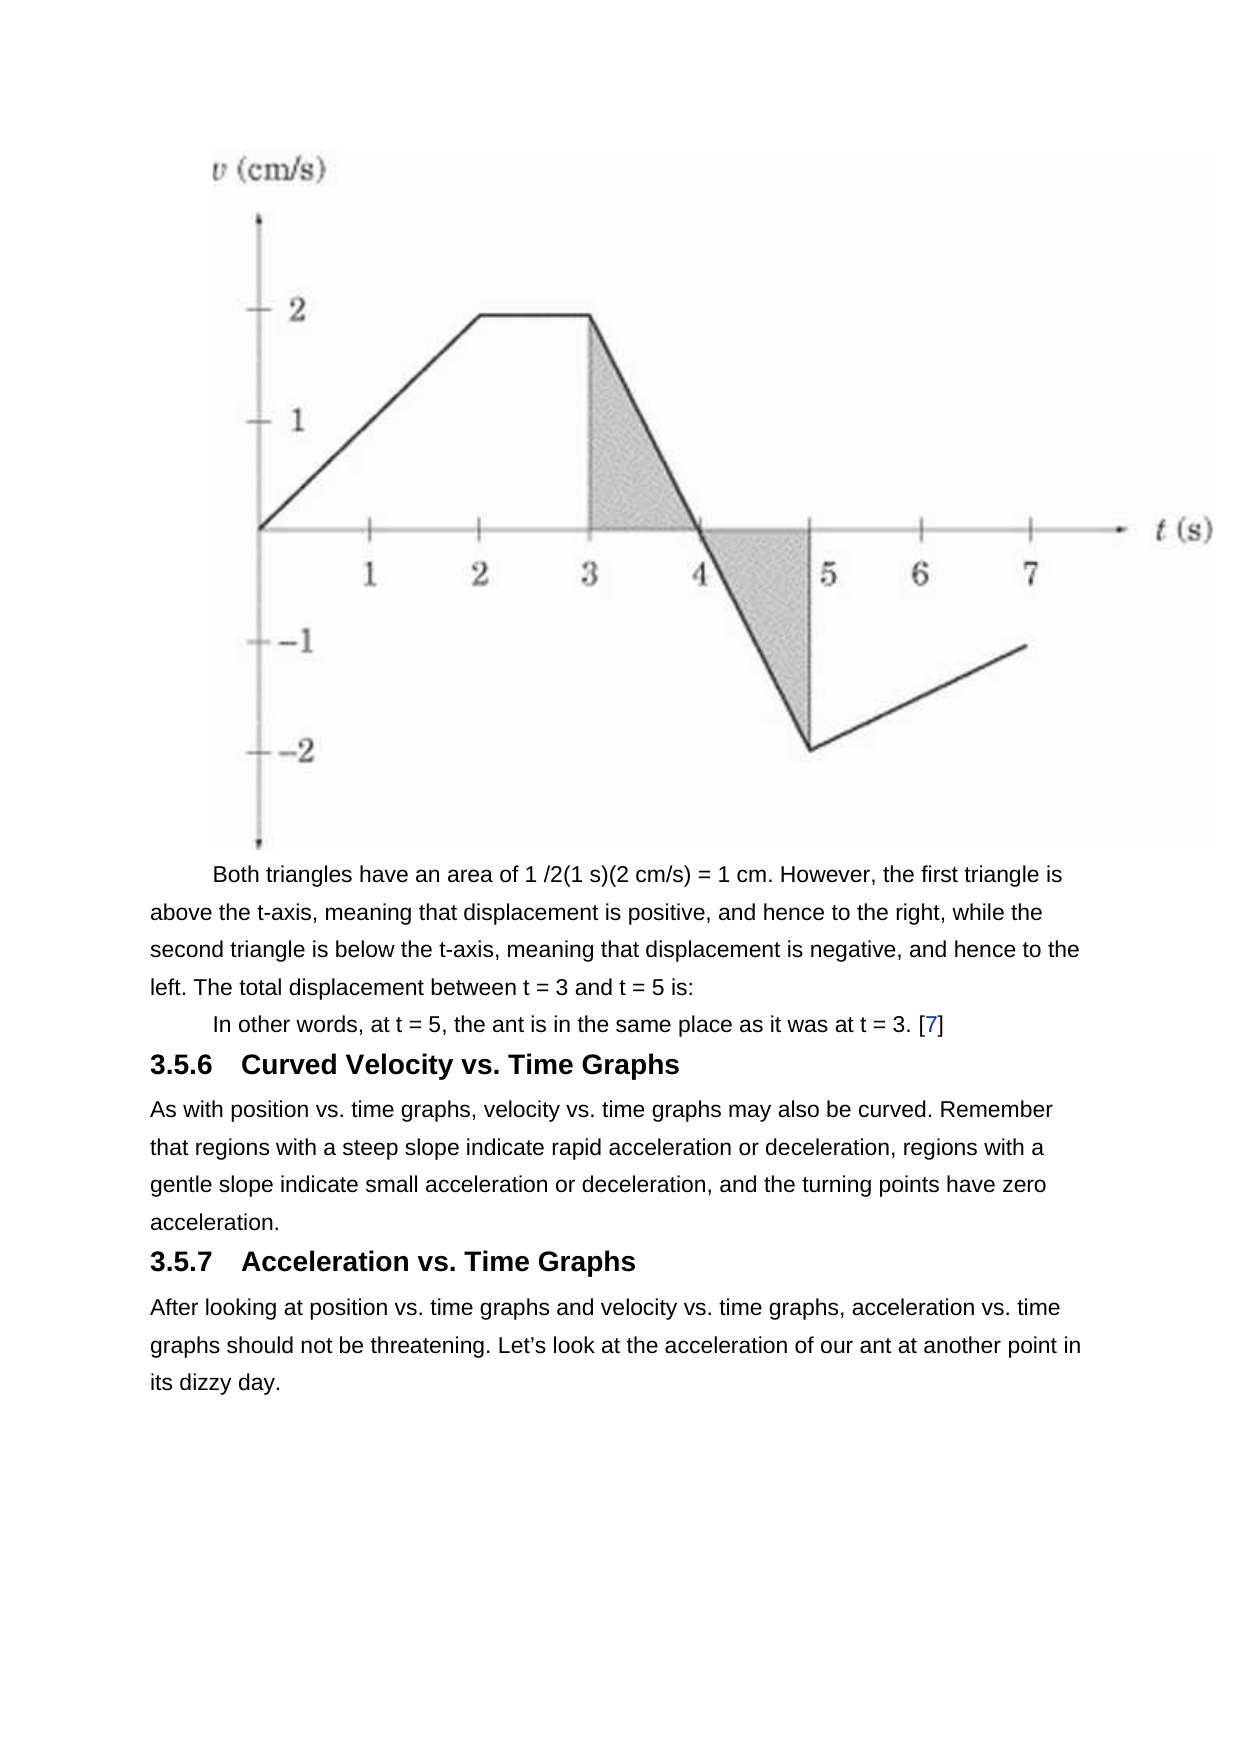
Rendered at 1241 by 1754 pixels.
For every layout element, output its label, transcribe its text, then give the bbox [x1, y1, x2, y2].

text In other words, at t = 5, the ant is in the same place as it was at t = 3. [7] [150, 1000, 1090, 1037]
text As with position vs. time graphs, velocity vs. time graphs may also be curved. Remember that regions with a steep slope indicate rapid acceleration or deceleration, regions with a gentle slope indicate small acceleration or deceleration, and the turning points have zero acceleration. [150, 1085, 1090, 1235]
subtitle 3.5.7 Acceleration vs. Time Graphs [150, 1240, 1090, 1278]
subtitle 3.5.6 Curved Velocity vs. Time Graphs [150, 1043, 1090, 1080]
text Both triangles have an area of 1 /2(1 s)(2 cm/s) = 1 cm. However, the first triangle is above the t-axis, meaning that displacement is positive, and hence to the right, while the second triangle is below the t-axis, meaning that displacement is negative, and hence to the left. The total displacement between t = 3 and t = 5 is: [150, 850, 1090, 1000]
text After looking at position vs. time graphs and velocity vs. time graphs, acceleration vs. time graphs should not be threatening. Let’s look at the acceleration of our ant at another point in its dizzy day. [150, 1283, 1090, 1395]
picture [212, 150, 1213, 850]
